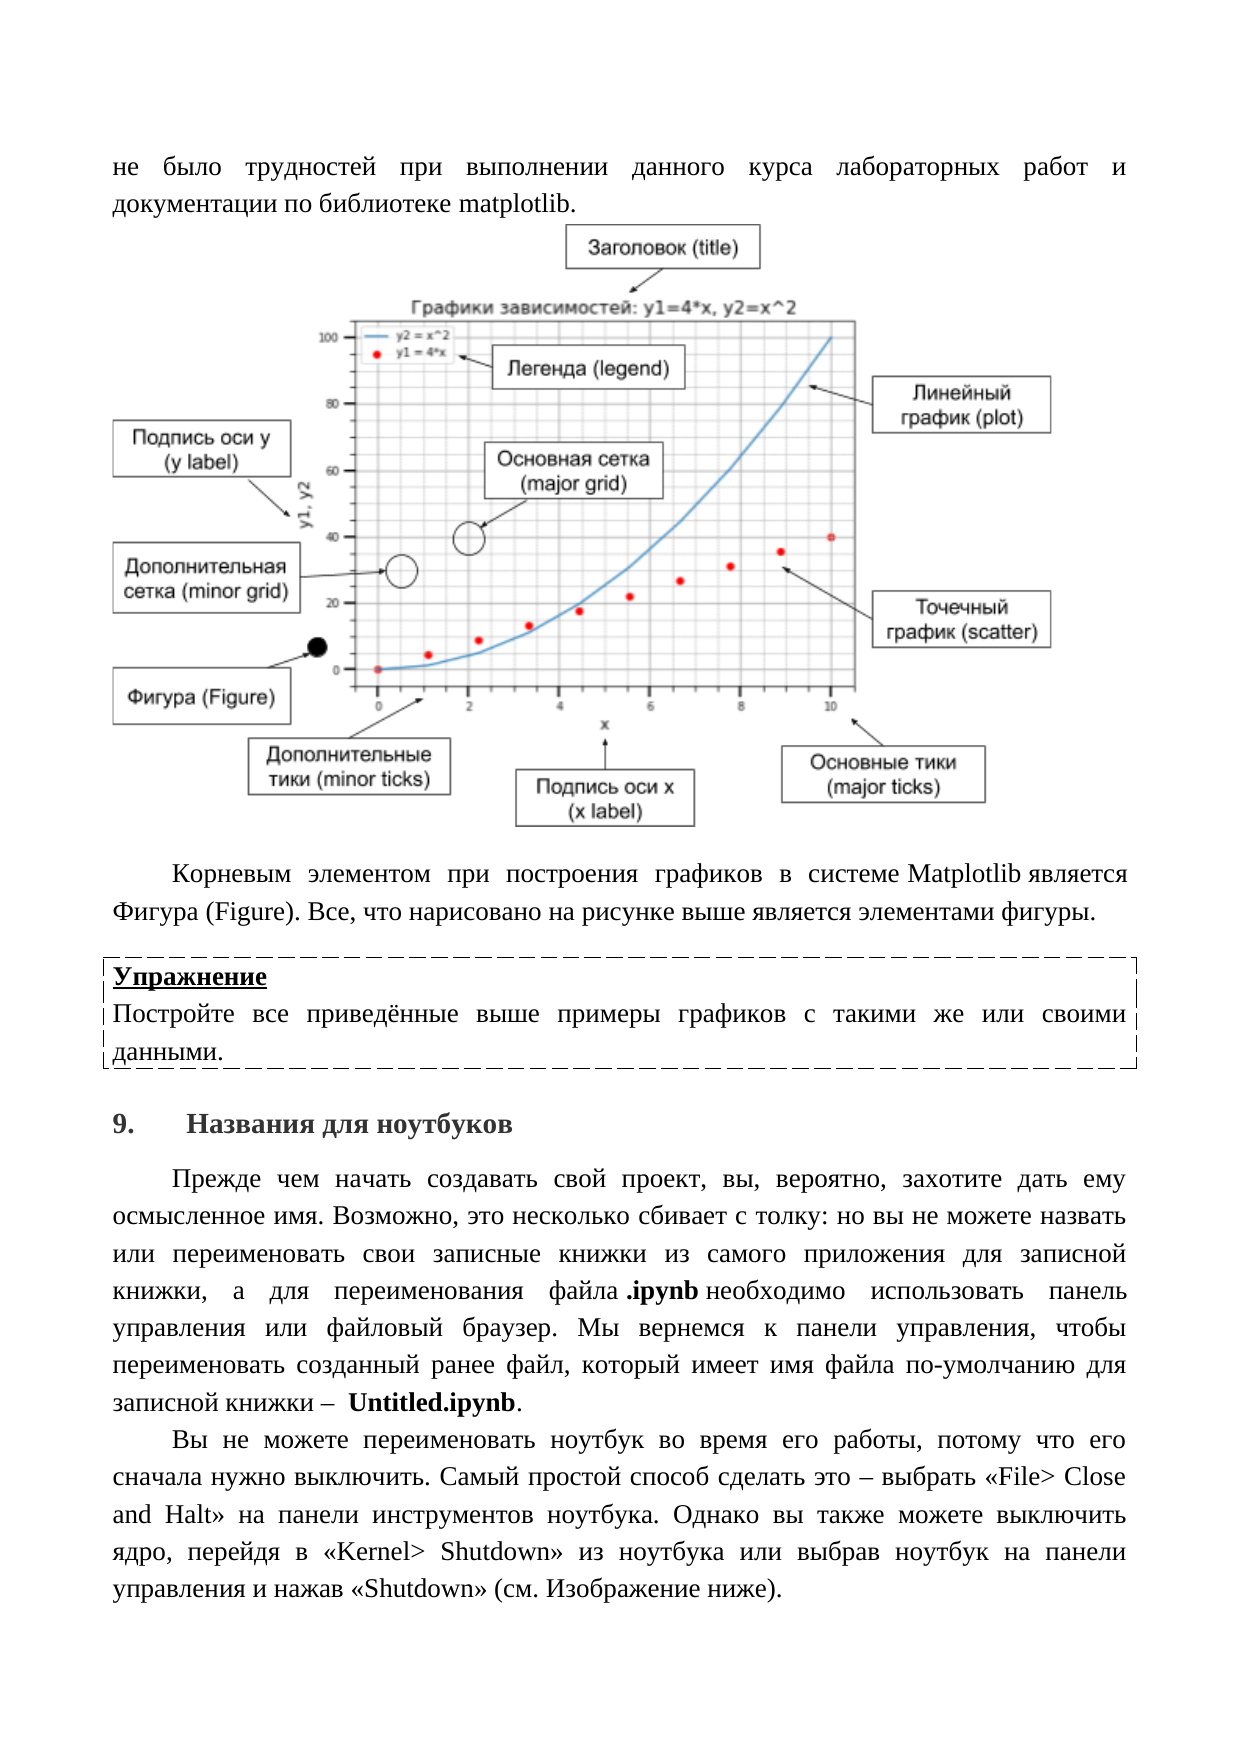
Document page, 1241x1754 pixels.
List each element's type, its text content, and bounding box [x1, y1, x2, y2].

text Корневым элементом при построения графиков в системе Matplotlib является Фигура (Figure). Все, что нарисовано на рисунке выше является элементами фигуры. [112, 857, 1128, 926]
picture [112, 224, 1052, 827]
text Вы не можете переименовать ноутбук во время его работы, потому что его сначала нужно выключить. Самый простой способ сделать это – выбрать «File> Close and Halt» на панели инструментов ноутбука. Однако вы также можете выключить ядро, перейдя в «Kernel> Shutdown» из ноутбука или выбрав ноутбук на панели управления и нажав «Shutdown» (см. Изображение ниже). [112, 1423, 1128, 1603]
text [112, 150, 1128, 218]
text Постройте все приведённые выше примеры графиков с такими же или своими данными. [103, 994, 1137, 1069]
text Упражнение [103, 957, 1137, 991]
text Прежде чем начать создавать свой проект, вы, вероятно, захотите дать ему осмысленное имя. Возможно, это несколько сбивает с толку: но вы не можете назвать или переименовать свои записные книжки из самого приложения для записной книжки, а для переименования файла .ipynb необходимо использовать панель управления или файловый браузер. Мы вернемся к панели управления, чтобы переименовать созданный ранее файл, который имеет имя файла по-умолчанию для записной книжки – Untitled.ipynb. [112, 1162, 1128, 1417]
subtitle Названия для ноутбуков [112, 1106, 1128, 1140]
